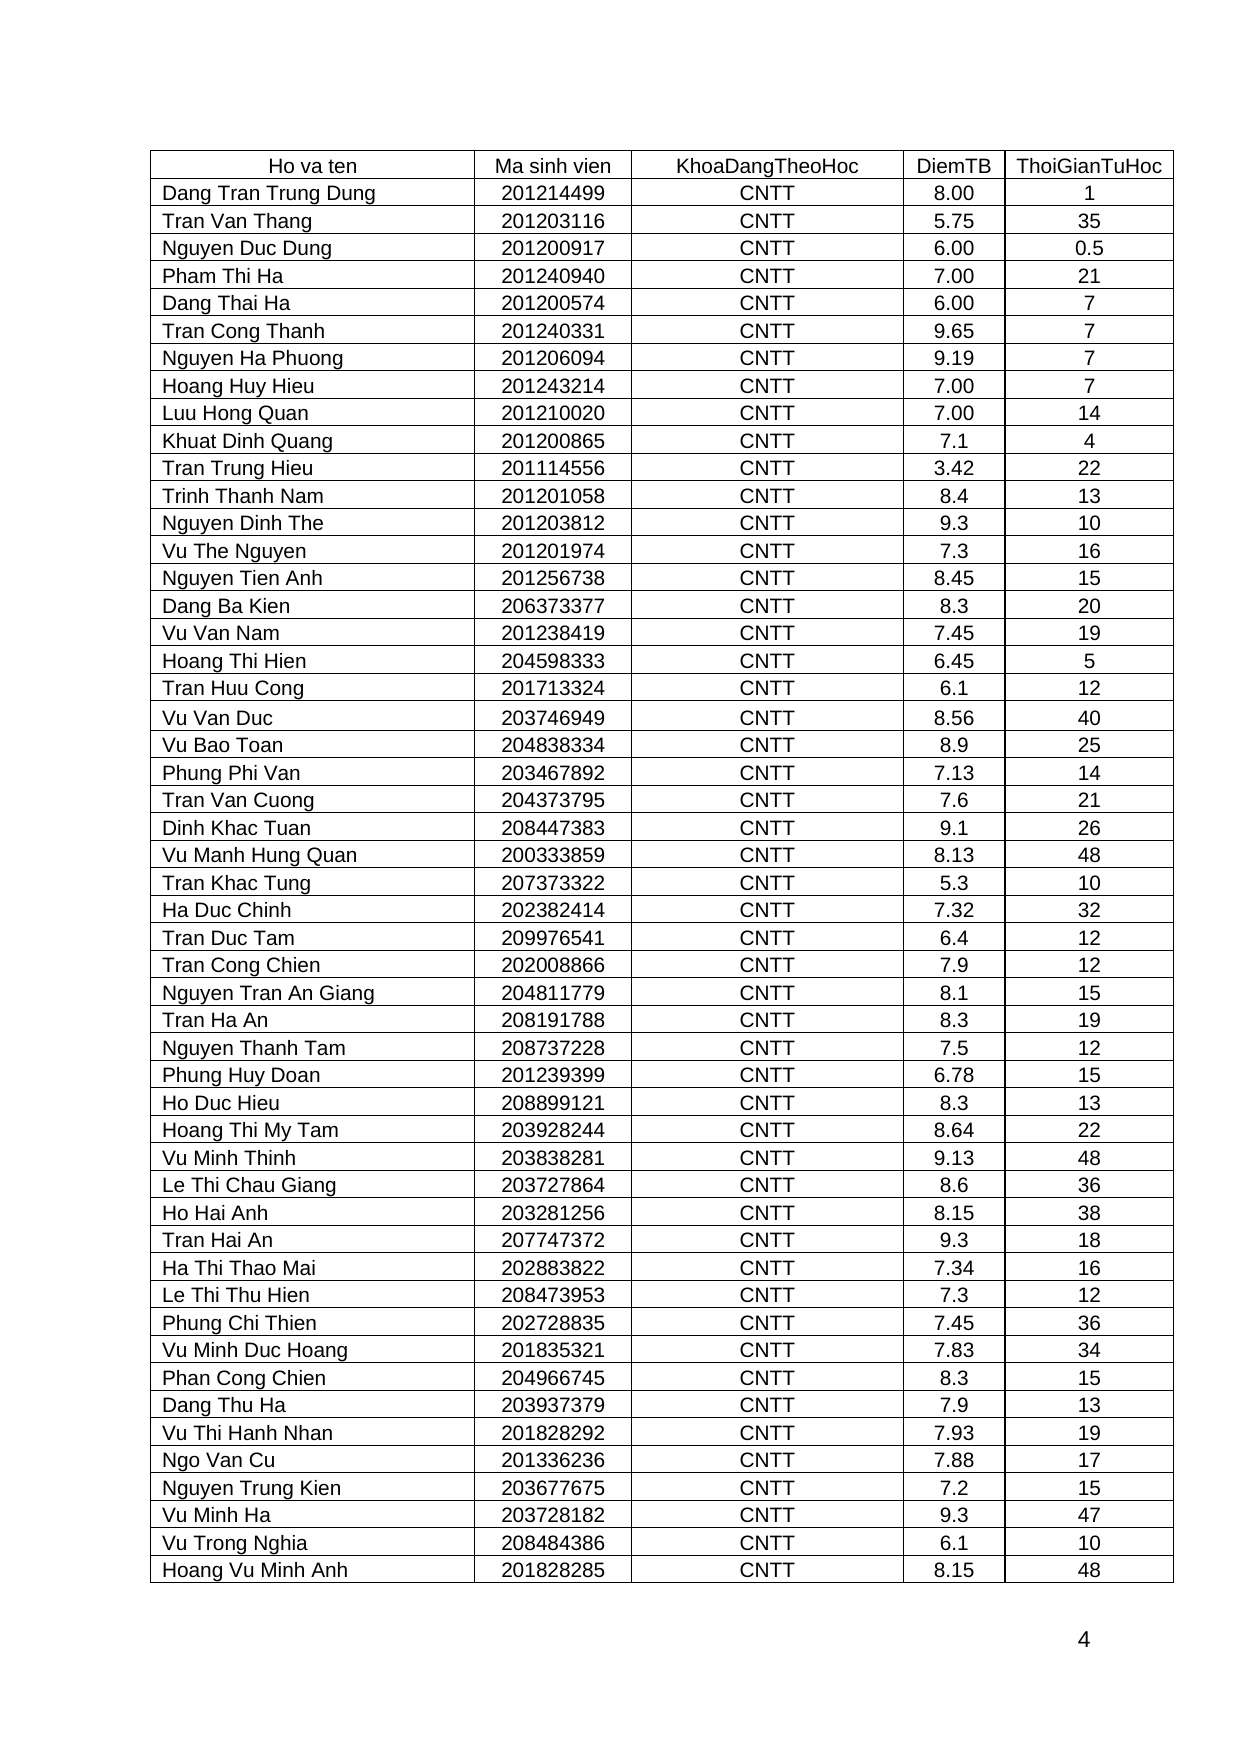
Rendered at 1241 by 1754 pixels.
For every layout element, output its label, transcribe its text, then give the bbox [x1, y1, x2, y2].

table_header ThoiGianTuHoc [1006, 151, 1173, 177]
table_cell 8.15 [904, 1556, 1004, 1582]
table_cell CNTT [632, 1308, 903, 1335]
table_cell 208473953 [475, 1281, 631, 1307]
table_cell 7.13 [904, 758, 1004, 785]
table_cell 7.83 [904, 1336, 1004, 1362]
table_cell 8.13 [904, 841, 1004, 867]
table_cell 8.00 [904, 179, 1004, 205]
table_cell CNTT [632, 674, 903, 700]
table_cell 40 [1006, 701, 1173, 730]
table_cell CNTT [632, 1556, 903, 1582]
table_cell 201200865 [475, 426, 631, 452]
table_cell CNTT [632, 1473, 903, 1500]
table_cell 203838281 [475, 1143, 631, 1170]
table_cell CNTT [632, 261, 903, 287]
table_cell 6.00 [904, 289, 1004, 315]
table_cell Hoang Thi Hien [151, 646, 474, 672]
table_cell 7 [1006, 371, 1173, 397]
table_cell Nguyen Tien Anh [151, 564, 474, 590]
table_cell 201200574 [475, 289, 631, 315]
table_cell Dang Thu Ha [151, 1391, 474, 1417]
table_cell 9.1 [904, 813, 1004, 840]
table_cell 5 [1006, 646, 1173, 672]
table_cell 201201974 [475, 536, 631, 562]
table_cell 209976541 [475, 923, 631, 950]
table_cell 48 [1006, 1556, 1173, 1582]
table_cell CNTT [632, 1033, 903, 1060]
table_cell Luu Hong Quan [151, 399, 474, 425]
table_cell 200333859 [475, 841, 631, 867]
table_cell 9.19 [904, 344, 1004, 370]
table_cell Tran Trung Hieu [151, 454, 474, 480]
table_header DiemTB [904, 151, 1004, 177]
table_cell 202883822 [475, 1253, 631, 1280]
table_cell Vu The Nguyen [151, 536, 474, 562]
table_cell 19 [1006, 619, 1173, 645]
table_cell CNTT [632, 206, 903, 232]
table_cell CNTT [632, 289, 903, 315]
table_cell 201203116 [475, 206, 631, 232]
table_cell CNTT [632, 179, 903, 205]
table_cell 7.88 [904, 1446, 1004, 1472]
table_cell Dang Ba Kien [151, 591, 474, 617]
table_cell 10 [1006, 1528, 1173, 1555]
table_cell Dang Tran Trung Dung [151, 179, 474, 205]
table_cell CNTT [632, 1336, 903, 1362]
table_cell 201835321 [475, 1336, 631, 1362]
table_cell CNTT [632, 813, 903, 840]
table_cell 12 [1006, 923, 1173, 950]
table_cell 9.3 [904, 509, 1004, 535]
table_cell 7.1 [904, 426, 1004, 452]
table_cell 20 [1006, 591, 1173, 617]
table_cell 203727864 [475, 1171, 631, 1197]
table_cell CNTT [632, 758, 903, 785]
table_cell Vu Bao Toan [151, 731, 474, 757]
table_cell 16 [1006, 536, 1173, 562]
table_cell CNTT [632, 399, 903, 425]
table_cell CNTT [632, 316, 903, 342]
table_cell 7 [1006, 316, 1173, 342]
table_cell 204373795 [475, 786, 631, 812]
table_cell 8.64 [904, 1116, 1004, 1142]
table_cell CNTT [632, 509, 903, 535]
table_cell Tran Van Cuong [151, 786, 474, 812]
table_cell CNTT [632, 536, 903, 562]
table_cell Ho Hai Anh [151, 1198, 474, 1225]
table_cell CNTT [632, 896, 903, 922]
table_cell CNTT [632, 234, 903, 260]
table_cell Ho Duc Hieu [151, 1088, 474, 1115]
table_cell CNTT [632, 564, 903, 590]
table_cell 12 [1006, 951, 1173, 977]
table_cell CNTT [632, 481, 903, 507]
table_cell 48 [1006, 1143, 1173, 1170]
table_cell Trinh Thanh Nam [151, 481, 474, 507]
table_cell 7.3 [904, 1281, 1004, 1307]
table_cell Nguyen Ha Phuong [151, 344, 474, 370]
table_cell 26 [1006, 813, 1173, 840]
table_cell 204598333 [475, 646, 631, 672]
table_cell 17 [1006, 1446, 1173, 1472]
table_cell Phung Phi Van [151, 758, 474, 785]
table_cell CNTT [632, 371, 903, 397]
table_cell 7.2 [904, 1473, 1004, 1500]
table_cell 9.13 [904, 1143, 1004, 1170]
table_cell 208737228 [475, 1033, 631, 1060]
table_cell 201210020 [475, 399, 631, 425]
table_cell CNTT [632, 1061, 903, 1087]
table_cell Phung Chi Thien [151, 1308, 474, 1335]
table_cell CNTT [632, 868, 903, 895]
table_cell 8.3 [904, 1363, 1004, 1390]
table_cell 13 [1006, 1391, 1173, 1417]
table_cell CNTT [632, 1501, 903, 1527]
table_cell 25 [1006, 731, 1173, 757]
table_header Ho va ten [151, 151, 474, 177]
table_cell 201239399 [475, 1061, 631, 1087]
table_cell Le Thi Thu Hien [151, 1281, 474, 1307]
table_cell Tran Ha An [151, 1006, 474, 1032]
table_cell 13 [1006, 1088, 1173, 1115]
table_cell Ha Duc Chinh [151, 896, 474, 922]
table_cell 14 [1006, 758, 1173, 785]
table_cell CNTT [632, 591, 903, 617]
table_cell 201256738 [475, 564, 631, 590]
table_cell Tran Huu Cong [151, 674, 474, 700]
table_cell 202728835 [475, 1308, 631, 1335]
table_cell Nguyen Tran An Giang [151, 978, 474, 1005]
table_cell 208191788 [475, 1006, 631, 1032]
table_cell 8.45 [904, 564, 1004, 590]
table_cell 7.00 [904, 371, 1004, 397]
table_cell Tran Van Thang [151, 206, 474, 232]
table_cell Tran Cong Thanh [151, 316, 474, 342]
table_cell 8.15 [904, 1198, 1004, 1225]
table_cell Tran Hai An [151, 1226, 474, 1252]
table_cell 206373377 [475, 591, 631, 617]
table_cell Ngo Van Cu [151, 1446, 474, 1472]
table_cell 5.3 [904, 868, 1004, 895]
table_cell Ha Thi Thao Mai [151, 1253, 474, 1280]
table_cell 0.5 [1006, 234, 1173, 260]
table_header KhoaDangTheoHoc [632, 151, 903, 177]
table_cell Vu Van Nam [151, 619, 474, 645]
table_cell 13 [1006, 481, 1173, 507]
table_cell 19 [1006, 1006, 1173, 1032]
table_cell 8.3 [904, 1006, 1004, 1032]
table_cell 208447383 [475, 813, 631, 840]
table_cell Vu Manh Hung Quan [151, 841, 474, 867]
table_cell 47 [1006, 1501, 1173, 1527]
table_cell 48 [1006, 841, 1173, 867]
table_cell Tran Khac Tung [151, 868, 474, 895]
table_cell 201336236 [475, 1446, 631, 1472]
table_cell Nguyen Thanh Tam [151, 1033, 474, 1060]
table_cell CNTT [632, 978, 903, 1005]
table_cell 201240940 [475, 261, 631, 287]
table_cell 7.6 [904, 786, 1004, 812]
table_cell CNTT [632, 731, 903, 757]
table_cell 10 [1006, 509, 1173, 535]
table_cell CNTT [632, 786, 903, 812]
table_cell 201206094 [475, 344, 631, 370]
table_cell 201214499 [475, 179, 631, 205]
table_cell 36 [1006, 1308, 1173, 1335]
table_cell Vu Van Duc [151, 701, 474, 730]
table_cell Nguyen Dinh The [151, 509, 474, 535]
table_cell CNTT [632, 1391, 903, 1417]
table_cell Tran Duc Tam [151, 923, 474, 950]
table_cell 3.42 [904, 454, 1004, 480]
table_cell 201238419 [475, 619, 631, 645]
table_cell Phung Huy Doan [151, 1061, 474, 1087]
table_cell CNTT [632, 454, 903, 480]
table_cell CNTT [632, 1528, 903, 1555]
table_cell CNTT [632, 1363, 903, 1390]
table_cell 203728182 [475, 1501, 631, 1527]
table_cell 22 [1006, 454, 1173, 480]
table_cell 7.45 [904, 619, 1004, 645]
table_cell CNTT [632, 1171, 903, 1197]
table_cell 204966745 [475, 1363, 631, 1390]
table_cell 36 [1006, 1171, 1173, 1197]
table_cell 7.9 [904, 951, 1004, 977]
table_header Ma sinh vien [475, 151, 631, 177]
table_cell 4 [1006, 426, 1173, 452]
table_cell 201201058 [475, 481, 631, 507]
table_cell 204838334 [475, 731, 631, 757]
table_cell CNTT [632, 344, 903, 370]
table_cell 202008866 [475, 951, 631, 977]
table_cell 18 [1006, 1226, 1173, 1252]
table_cell 15 [1006, 564, 1173, 590]
table_cell 8.3 [904, 1088, 1004, 1115]
table_cell 201828285 [475, 1556, 631, 1582]
table_cell Khuat Dinh Quang [151, 426, 474, 452]
table_cell Vu Minh Ha [151, 1501, 474, 1527]
table_cell CNTT [632, 1143, 903, 1170]
table_cell 38 [1006, 1198, 1173, 1225]
table_cell 19 [1006, 1418, 1173, 1445]
table_cell 12 [1006, 1033, 1173, 1060]
table_cell Vu Minh Duc Hoang [151, 1336, 474, 1362]
table_cell 7 [1006, 344, 1173, 370]
table_cell 7.5 [904, 1033, 1004, 1060]
table_cell Vu Trong Nghia [151, 1528, 474, 1555]
table_cell 8.56 [904, 701, 1004, 730]
table_cell 9.3 [904, 1226, 1004, 1252]
table_cell 12 [1006, 1281, 1173, 1307]
table_cell Hoang Vu Minh Anh [151, 1556, 474, 1582]
table_cell CNTT [632, 951, 903, 977]
table_cell Phan Cong Chien [151, 1363, 474, 1390]
table_cell 35 [1006, 206, 1173, 232]
table_cell 203746949 [475, 701, 631, 730]
table_cell 8.4 [904, 481, 1004, 507]
table_cell 14 [1006, 399, 1173, 425]
table_cell 6.4 [904, 923, 1004, 950]
table_cell 16 [1006, 1253, 1173, 1280]
table_cell 7.34 [904, 1253, 1004, 1280]
table_cell 201240331 [475, 316, 631, 342]
table_cell 12 [1006, 674, 1173, 700]
table_cell 203467892 [475, 758, 631, 785]
table_cell 203281256 [475, 1198, 631, 1225]
table_cell 6.78 [904, 1061, 1004, 1087]
table_cell 201243214 [475, 371, 631, 397]
table_cell CNTT [632, 1253, 903, 1280]
table_cell 7.00 [904, 261, 1004, 287]
table_cell CNTT [632, 1281, 903, 1307]
table_cell 203677675 [475, 1473, 631, 1500]
table_cell 34 [1006, 1336, 1173, 1362]
table_cell 15 [1006, 978, 1173, 1005]
table_cell Nguyen Trung Kien [151, 1473, 474, 1500]
table_cell 21 [1006, 786, 1173, 812]
table_cell 201713324 [475, 674, 631, 700]
table_cell 6.1 [904, 1528, 1004, 1555]
table_cell 15 [1006, 1473, 1173, 1500]
table_cell Tran Cong Chien [151, 951, 474, 977]
table_cell CNTT [632, 841, 903, 867]
table_cell 8.9 [904, 731, 1004, 757]
table_cell 6.45 [904, 646, 1004, 672]
table_cell Vu Thi Hanh Nhan [151, 1418, 474, 1445]
table_cell 6.1 [904, 674, 1004, 700]
table_cell CNTT [632, 1088, 903, 1115]
table_cell 202382414 [475, 896, 631, 922]
table_cell 6.00 [904, 234, 1004, 260]
table_cell CNTT [632, 1226, 903, 1252]
table_cell CNTT [632, 701, 903, 730]
table_cell 8.6 [904, 1171, 1004, 1197]
table_cell 9.65 [904, 316, 1004, 342]
table_cell 7.45 [904, 1308, 1004, 1335]
table_cell 10 [1006, 868, 1173, 895]
table_cell 15 [1006, 1363, 1173, 1390]
table_cell CNTT [632, 1446, 903, 1472]
table_cell CNTT [632, 426, 903, 452]
table_cell 7.32 [904, 896, 1004, 922]
table_cell 8.3 [904, 591, 1004, 617]
table_cell CNTT [632, 1006, 903, 1032]
table_cell 207373322 [475, 868, 631, 895]
table_cell Dinh Khac Tuan [151, 813, 474, 840]
table_cell CNTT [632, 1116, 903, 1142]
table_cell CNTT [632, 646, 903, 672]
table_cell 7 [1006, 289, 1173, 315]
table_cell Nguyen Duc Dung [151, 234, 474, 260]
table_cell 32 [1006, 896, 1173, 922]
table_cell 208899121 [475, 1088, 631, 1115]
table_cell 7.9 [904, 1391, 1004, 1417]
table_cell 204811779 [475, 978, 631, 1005]
table_cell 207747372 [475, 1226, 631, 1252]
table_cell 201114556 [475, 454, 631, 480]
table_cell 1 [1006, 179, 1173, 205]
table_cell 203928244 [475, 1116, 631, 1142]
table_cell 7.93 [904, 1418, 1004, 1445]
table_cell Hoang Thi My Tam [151, 1116, 474, 1142]
table_cell 201203812 [475, 509, 631, 535]
table_cell CNTT [632, 923, 903, 950]
table_cell Pham Thi Ha [151, 261, 474, 287]
table_cell 5.75 [904, 206, 1004, 232]
table_cell 8.1 [904, 978, 1004, 1005]
table_cell 208484386 [475, 1528, 631, 1555]
table_cell Le Thi Chau Giang [151, 1171, 474, 1197]
table_cell 201828292 [475, 1418, 631, 1445]
table_cell 15 [1006, 1061, 1173, 1087]
table_cell 21 [1006, 261, 1173, 287]
table_cell Hoang Huy Hieu [151, 371, 474, 397]
table_cell 22 [1006, 1116, 1173, 1142]
table_cell 9.3 [904, 1501, 1004, 1527]
table_cell Vu Minh Thinh [151, 1143, 474, 1170]
table_cell 7.00 [904, 399, 1004, 425]
table_cell 201200917 [475, 234, 631, 260]
table_cell 7.3 [904, 536, 1004, 562]
table_cell 203937379 [475, 1391, 631, 1417]
table_cell CNTT [632, 1198, 903, 1225]
table_cell CNTT [632, 619, 903, 645]
table_cell CNTT [632, 1418, 903, 1445]
table_cell Dang Thai Ha [151, 289, 474, 315]
